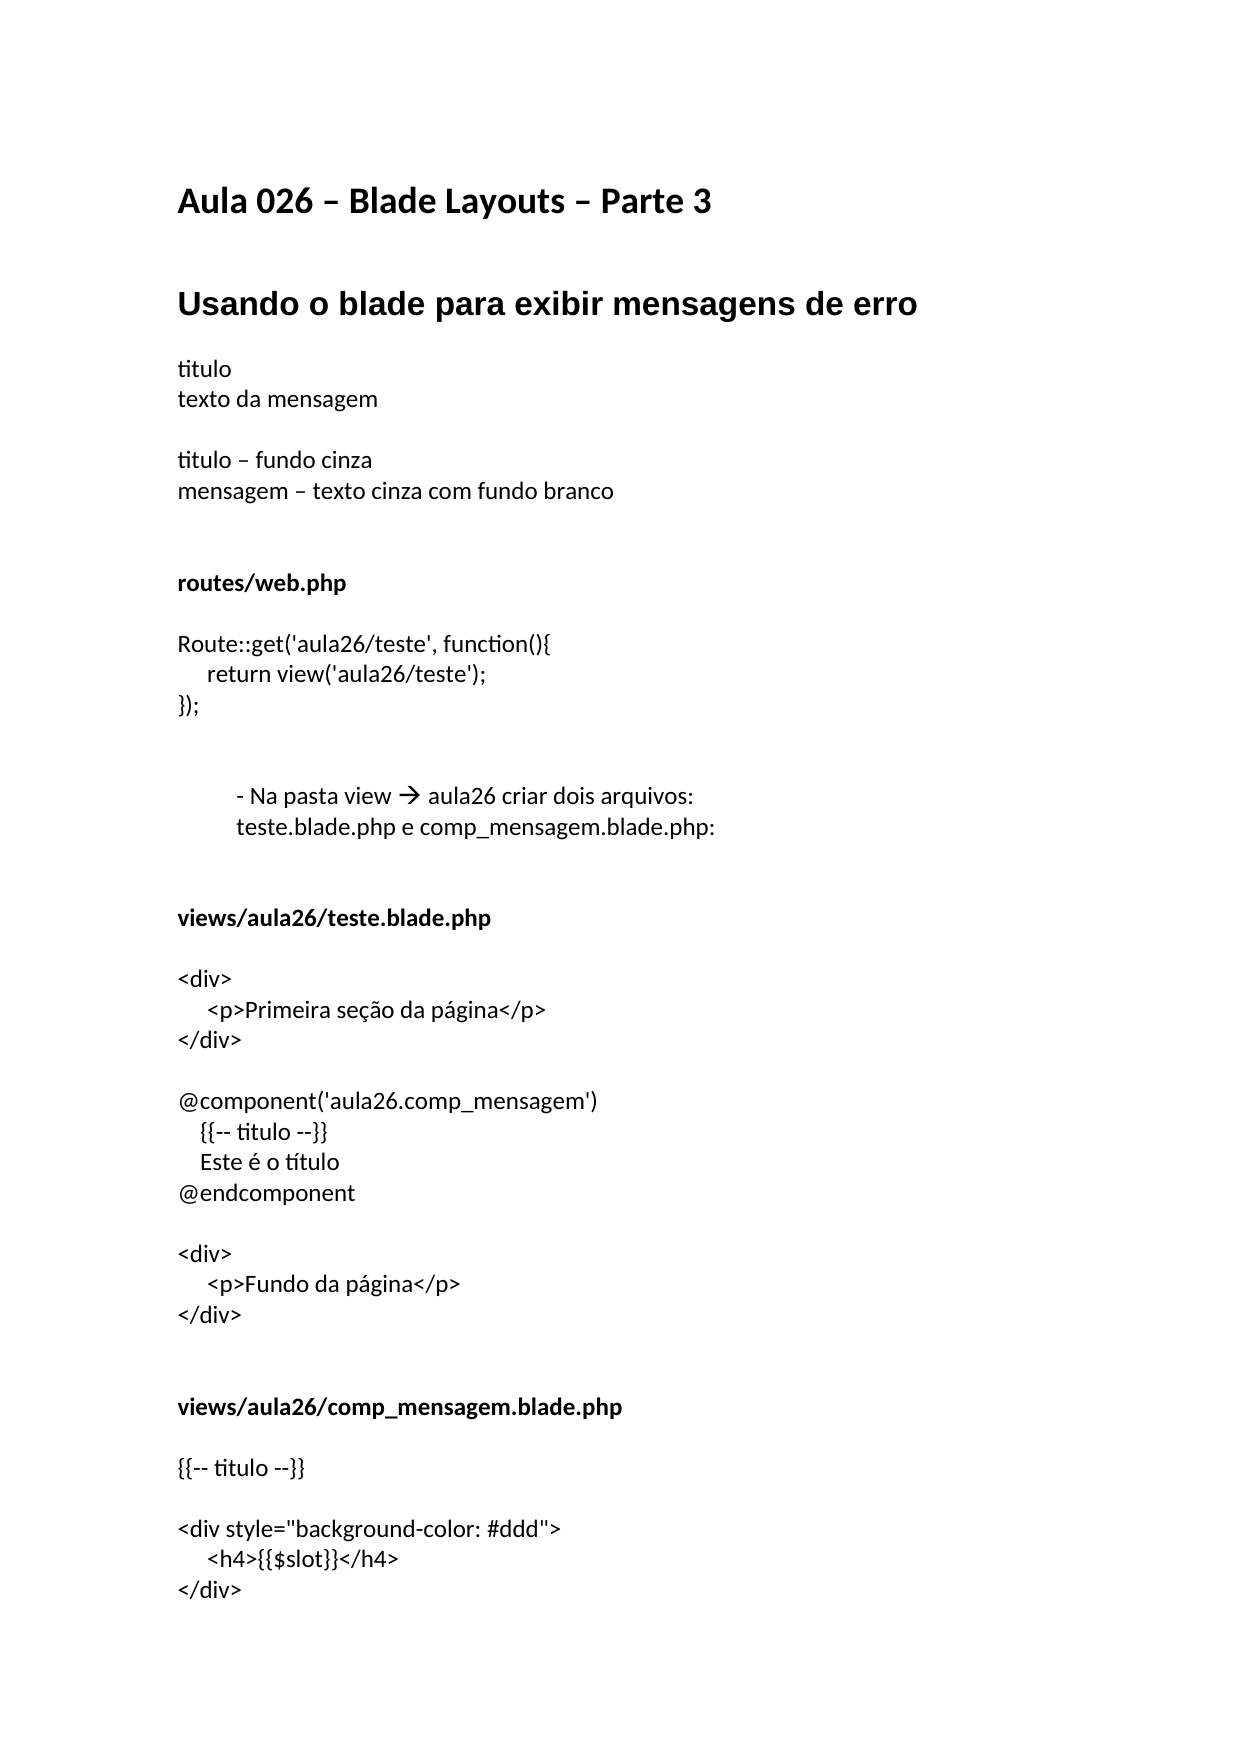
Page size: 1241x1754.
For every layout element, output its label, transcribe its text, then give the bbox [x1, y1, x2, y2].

text - Na pasta view aula26 criar dois arquivos: [177, 780, 1122, 811]
text texto da mensagem [177, 383, 1122, 414]
text Este é o título [177, 1147, 1122, 1177]
text }); [177, 689, 1122, 719]
text </div> [177, 1299, 1122, 1330]
text mensagem – texto cinza com fundo branco [177, 475, 1122, 506]
text return view('aula26/teste'); [177, 658, 1122, 689]
text <p>Fundo da página</p> [177, 1269, 1122, 1299]
text </div> [177, 1024, 1122, 1055]
text <p>Primeira seção da página</p> [177, 994, 1122, 1024]
text views/aula26/teste.blade.php [177, 902, 1122, 933]
text @component('aula26.comp_mensagem') [177, 1086, 1122, 1116]
text <div> [177, 963, 1122, 994]
text {{-- titulo --}} [177, 1116, 1122, 1147]
text titulo [177, 353, 1122, 383]
text titulo – fundo cinza [177, 444, 1122, 475]
text <h4>{{$slot}}</h4> [177, 1543, 1122, 1574]
text Route::get('aula26/teste', function(){ [177, 628, 1122, 658]
text teste.blade.php e comp_mensagem.blade.php: [177, 811, 1122, 841]
text </div> [177, 1574, 1122, 1604]
text {{-- titulo --}} [177, 1452, 1122, 1482]
subtitle Usando o blade para exibir mensagens de erro [177, 284, 1122, 322]
subtitle Aula 026 – Blade Layouts – Parte 3 [177, 177, 1122, 223]
text routes/web.php [177, 567, 1122, 597]
text @endcomponent [177, 1177, 1122, 1208]
text views/aula26/comp_mensagem.blade.php [177, 1391, 1122, 1421]
text <div> [177, 1238, 1122, 1269]
text <div style="background-color: #ddd"> [177, 1513, 1122, 1543]
